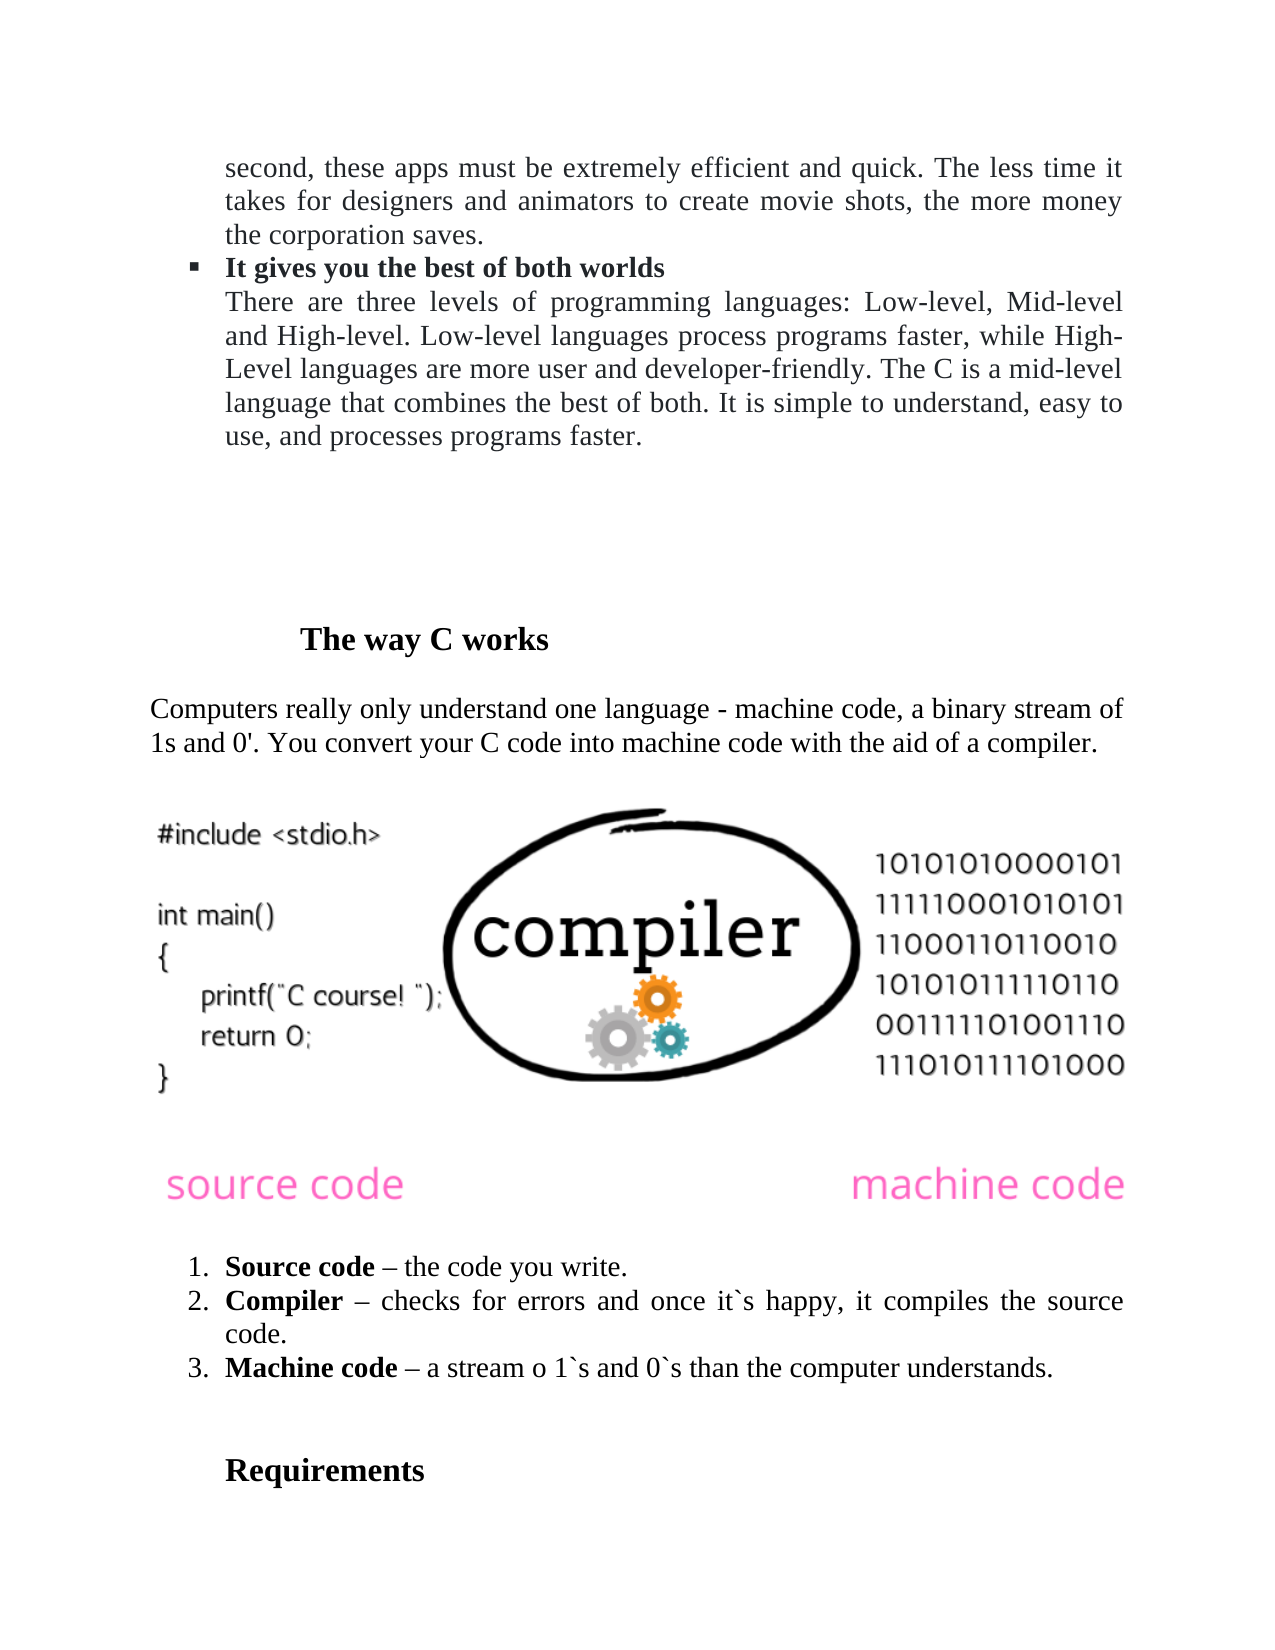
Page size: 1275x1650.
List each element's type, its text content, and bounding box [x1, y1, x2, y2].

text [225, 150, 1125, 251]
list It gives you the best of both worlds [187, 251, 1125, 284]
list Compiler – checks for errors and once it`s happy, it compiles the source code. [187, 1283, 1125, 1350]
text Computers really only understand one language - machine code, a binary stream of 1s and 0'. You convert your C code into machine code with the aid of a compiler. [150, 692, 1125, 758]
text The way C works [300, 620, 1125, 658]
text There are three levels of programming languages: Low-level, Mid-level and High-level. Low-level languages process programs faster, while High-Level languages are more user and developer-friendly. The C is a mid-level language that combines the best of both. It is simple to understand, easy to use, and processes programs faster. [225, 284, 1125, 452]
picture [150, 758, 1125, 1250]
list Source code – the code you write. [187, 1250, 1125, 1283]
list Machine code – a stream o 1`s and 0`s than the computer understands. [187, 1350, 1125, 1383]
text Requirements [150, 1451, 1125, 1489]
